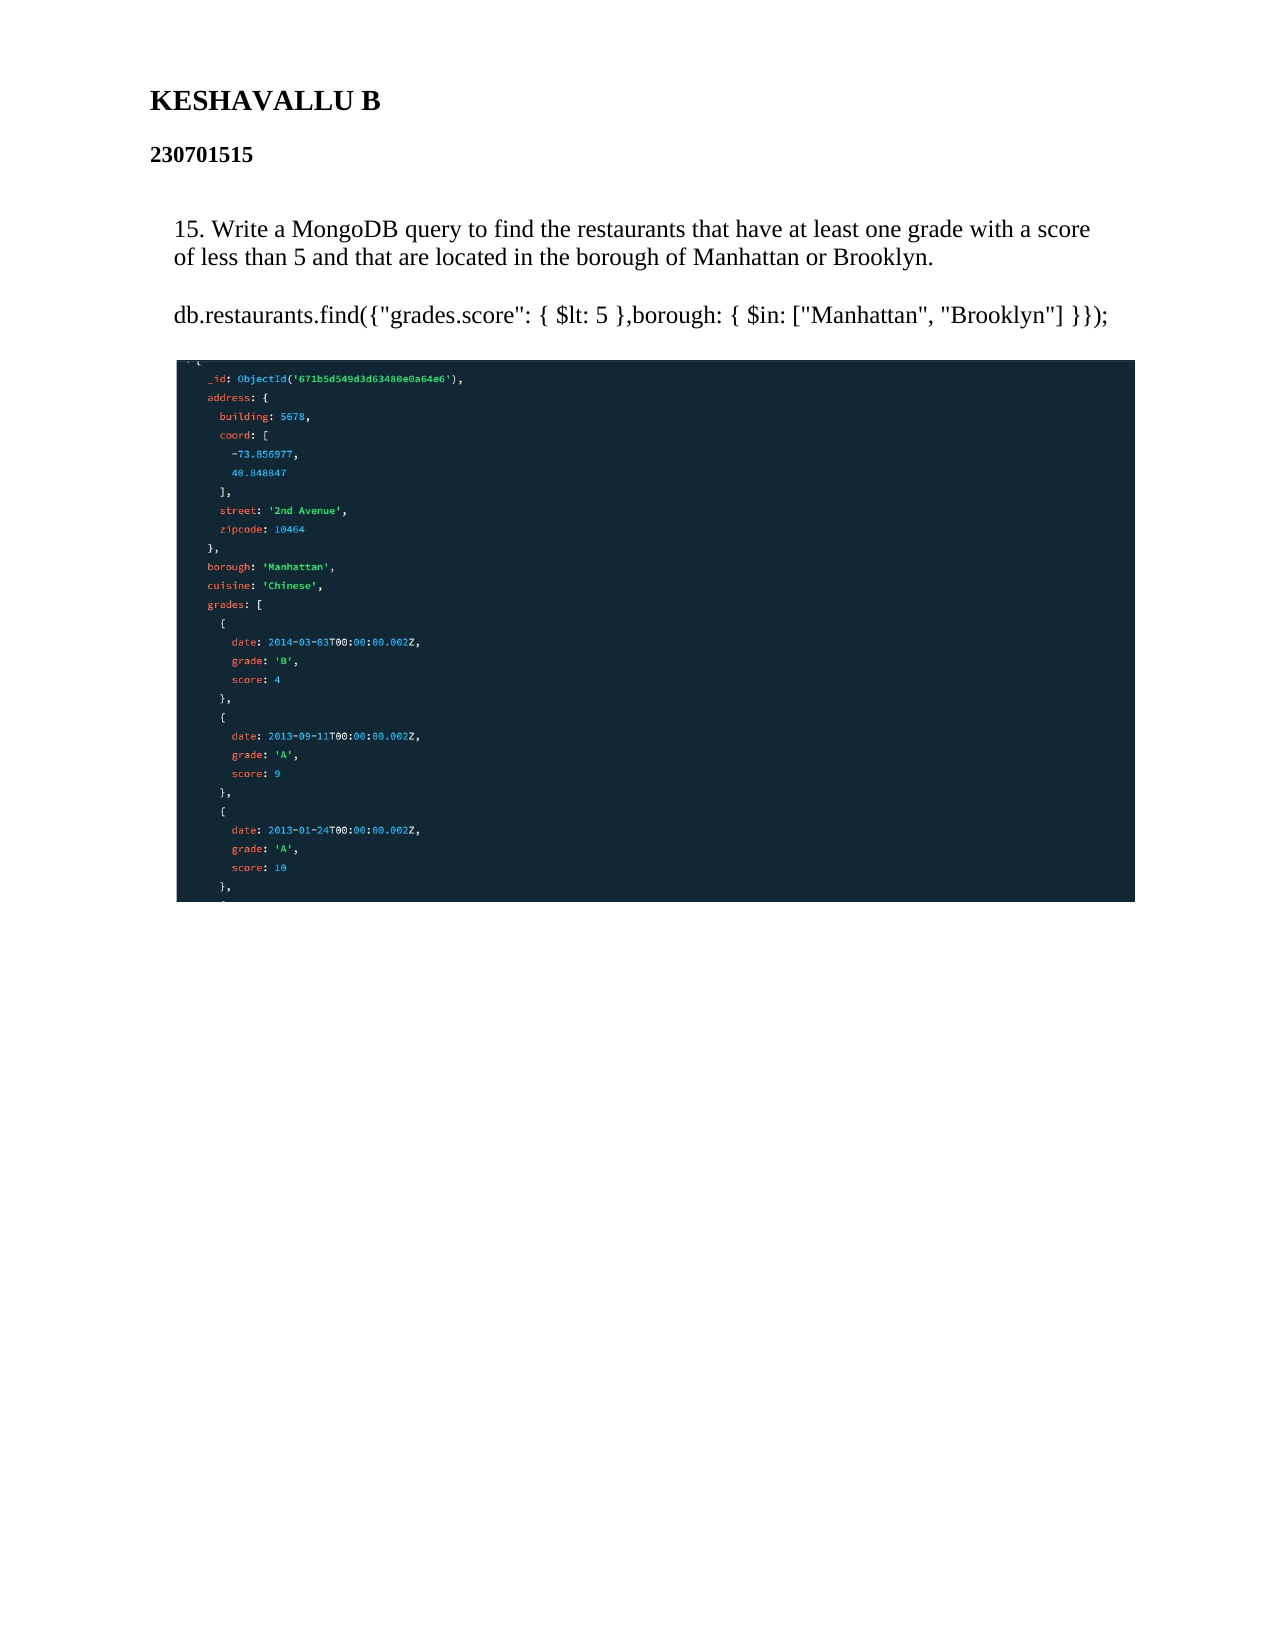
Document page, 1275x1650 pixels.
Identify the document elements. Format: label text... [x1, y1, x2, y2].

text db.restaurants.find({"grades.score": { $lt: 5 },borough: { $in: ["Manhattan", "Brooklyn"] }}); [173, 300, 1162, 329]
list Write a MongoDB query to find the restaurants that have at least one grade with a score of less than 5 and that are located in the borough of Manhattan or Brooklyn. [173, 214, 1116, 271]
picture [176, 360, 1135, 902]
